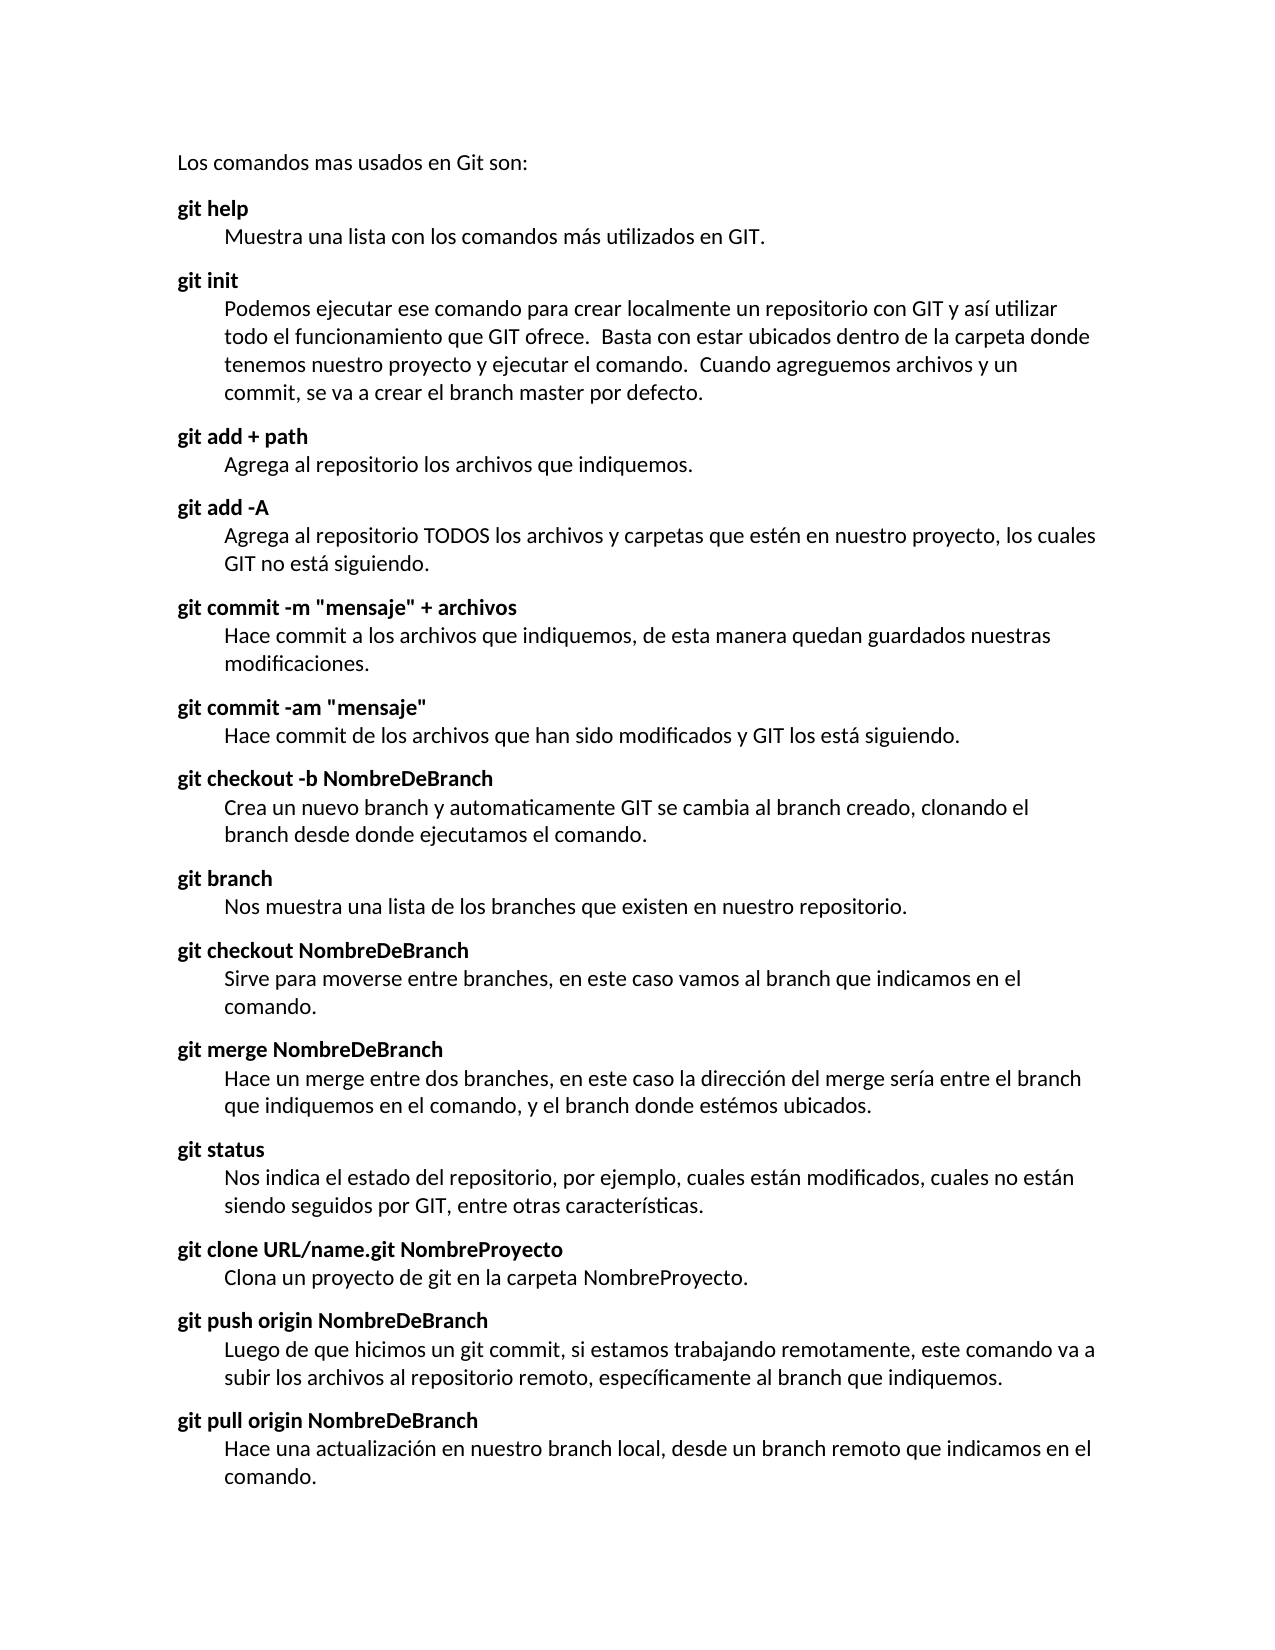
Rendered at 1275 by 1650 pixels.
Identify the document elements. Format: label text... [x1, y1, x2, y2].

text git status [177, 1135, 1098, 1163]
text Luego de que hicimos un git commit, si estamos trabajando remotamente, este comando va a subir los archivos al repositorio remoto, específicamente al branch que indiquemos. [224, 1335, 1098, 1391]
text Agrega al repositorio TODOS los archivos y carpetas que estén en nuestro proyecto, los cuales GIT no está siguiendo. [224, 522, 1098, 578]
text git commit -m "mensaje" + archivos [177, 593, 1098, 621]
text Nos muestra una lista de los branches que existen en nuestro repositorio. [224, 892, 1098, 920]
text git commit -am "mensaje" [177, 693, 1098, 721]
text git clone URL/name.git NombreProyecto [177, 1235, 1098, 1263]
text git add -A [177, 493, 1098, 522]
text Crea un nuevo branch y automaticamente GIT se cambia al branch creado, clonando el branch desde donde ejecutamos el comando. [224, 793, 1098, 849]
text Sirve para moverse entre branches, en este caso vamos al branch que indicamos en el comando. [224, 964, 1098, 1020]
text Hace commit a los archivos que indiquemos, de esta manera quedan guardados nuestras modificaciones. [224, 621, 1098, 677]
text Agrega al repositorio los archivos que indiquemos. [224, 450, 1098, 478]
text Nos indica el estado del repositorio, por ejemplo, cuales están modificados, cuales no están siendo seguidos por GIT, entre otras características. [224, 1163, 1098, 1219]
text git merge NombreDeBranch [177, 1036, 1098, 1064]
text git checkout -b NombreDeBranch [177, 764, 1098, 793]
text git branch [177, 864, 1098, 892]
text git help [177, 194, 1098, 222]
text git checkout NombreDeBranch [177, 936, 1098, 964]
text git pull origin NombreDeBranch [177, 1406, 1098, 1434]
text Podemos ejecutar ese comando para crear localmente un repositorio con GIT y así utilizar todo el funcionamiento que GIT ofrece. Basta con estar ubicados dentro de la carpeta donde tenemos nuestro proyecto y ejecutar el comando. Cuando agreguemos archivos y un commit, se va a crear el branch master por defecto. [224, 294, 1098, 406]
text Los comandos mas usados en Git son: [177, 148, 1098, 176]
text Hace una actualización en nuestro branch local, desde un branch remoto que indicamos en el comando. [224, 1434, 1098, 1490]
text Muestra una lista con los comandos más utilizados en GIT. [224, 222, 1098, 251]
text Hace un merge entre dos branches, en este caso la dirección del merge sería entre el branch que indiquemos en el comando, y el branch donde estémos ubicados. [224, 1064, 1098, 1120]
text git add + path [177, 422, 1098, 450]
text git init [177, 266, 1098, 294]
text git push origin NombreDeBranch [177, 1307, 1098, 1335]
text Hace commit de los archivos que han sido modificados y GIT los está siguiendo. [224, 721, 1098, 749]
text Clona un proyecto de git en la carpeta NombreProyecto. [224, 1263, 1098, 1291]
